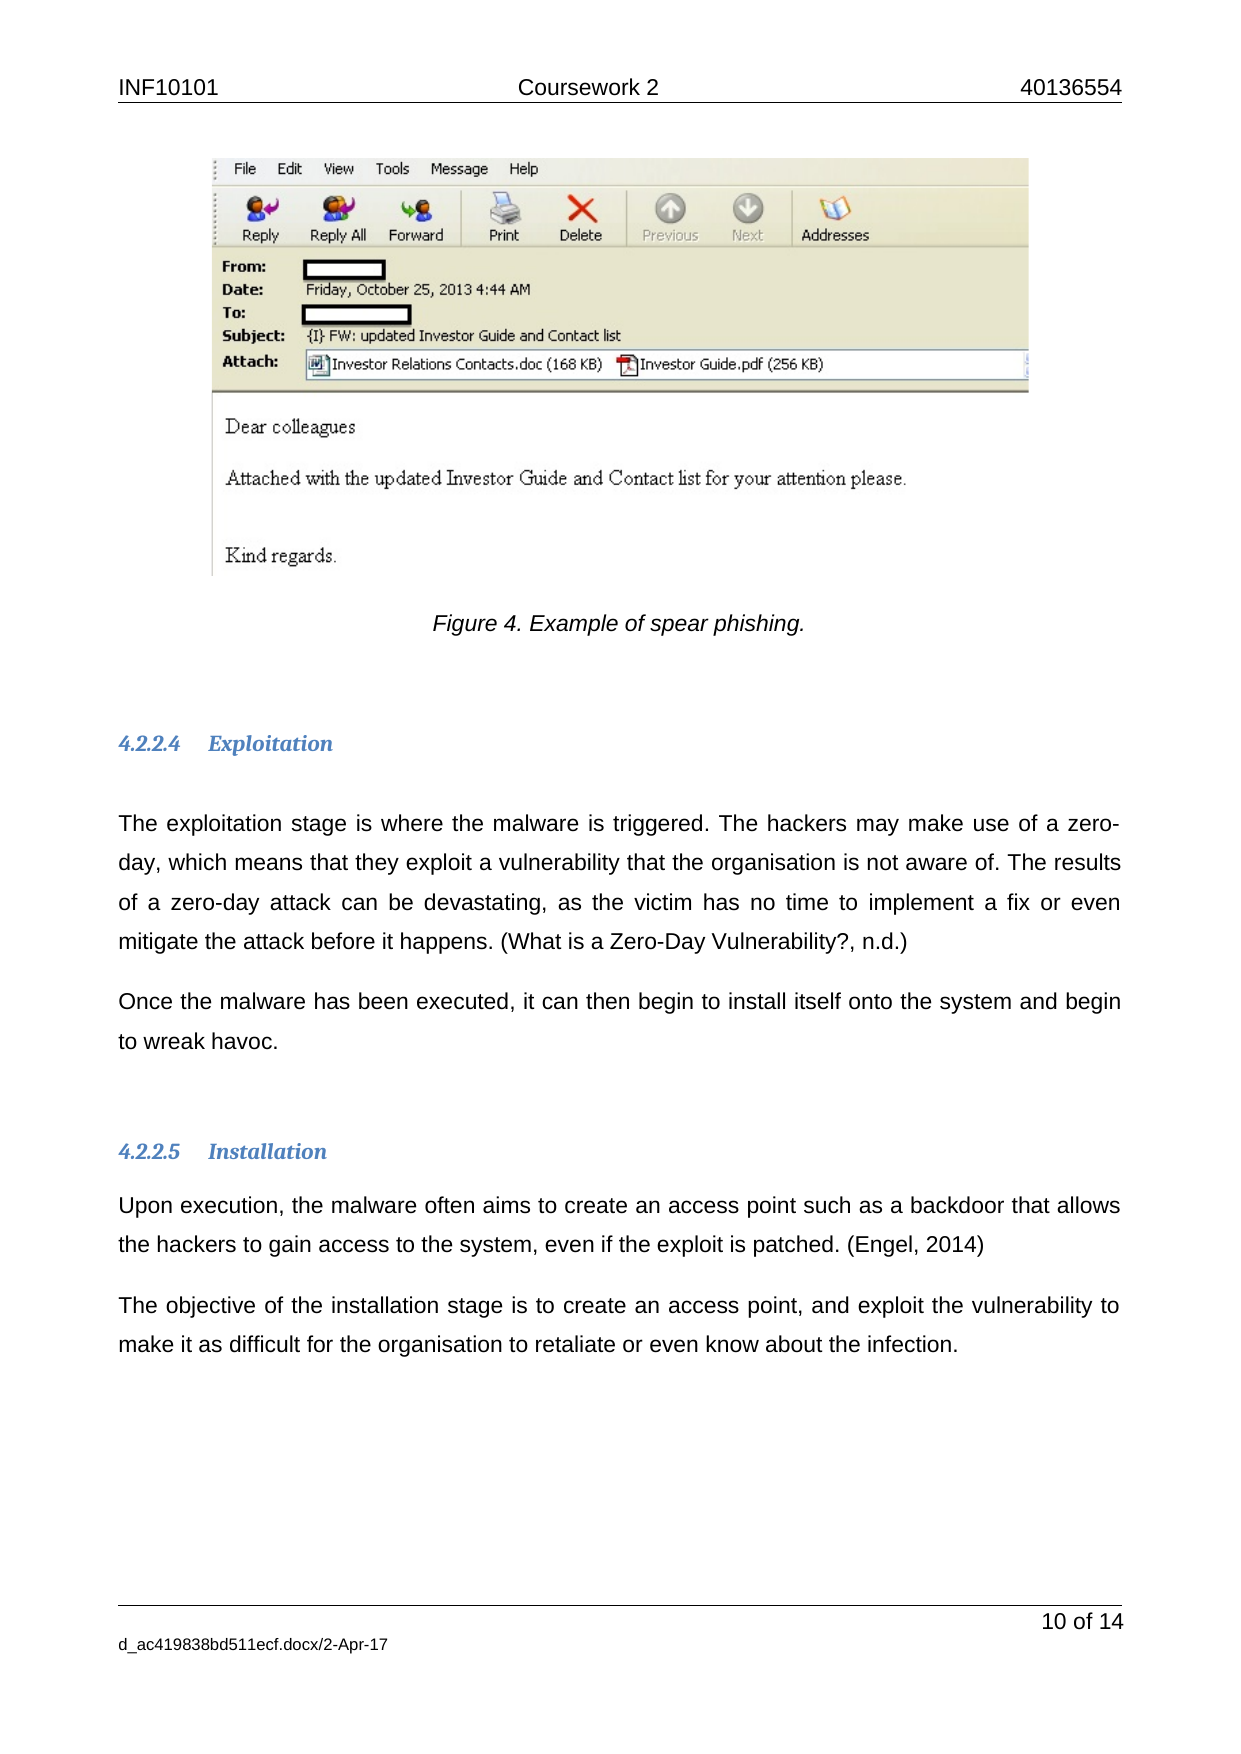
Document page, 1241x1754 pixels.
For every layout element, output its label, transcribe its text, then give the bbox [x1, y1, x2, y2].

text Upon execution, the malware often aims to create an access point such as a backdoor that allows the hackers to gain access to the system, even if the exploit is patched. [118, 1192, 1122, 1258]
text Figure 4. Example of spear phishing. [118, 610, 1122, 636]
picture [211, 158, 1029, 576]
text The objective of the installation stage is to create an access point, and exploit the vulnerability to make it as difficult for the organisation to retaliate or even know about the infection. [118, 1292, 1122, 1357]
subtitle Installation [118, 1139, 1122, 1166]
subtitle Exploitation [118, 731, 1122, 757]
text The exploitation stage is where the malware is triggered. The hackers may make use of a zero-day, which means that they exploit a vulnerability that the organisation is not aware of. The results of a zero-day attack can be devastating, as the victim has no time to implement a fix or even mitigate the attack before it happens. [118, 809, 1122, 954]
text Once the malware has been executed, it can then begin to install itself onto the system and begin to wreak havoc. [118, 988, 1122, 1054]
